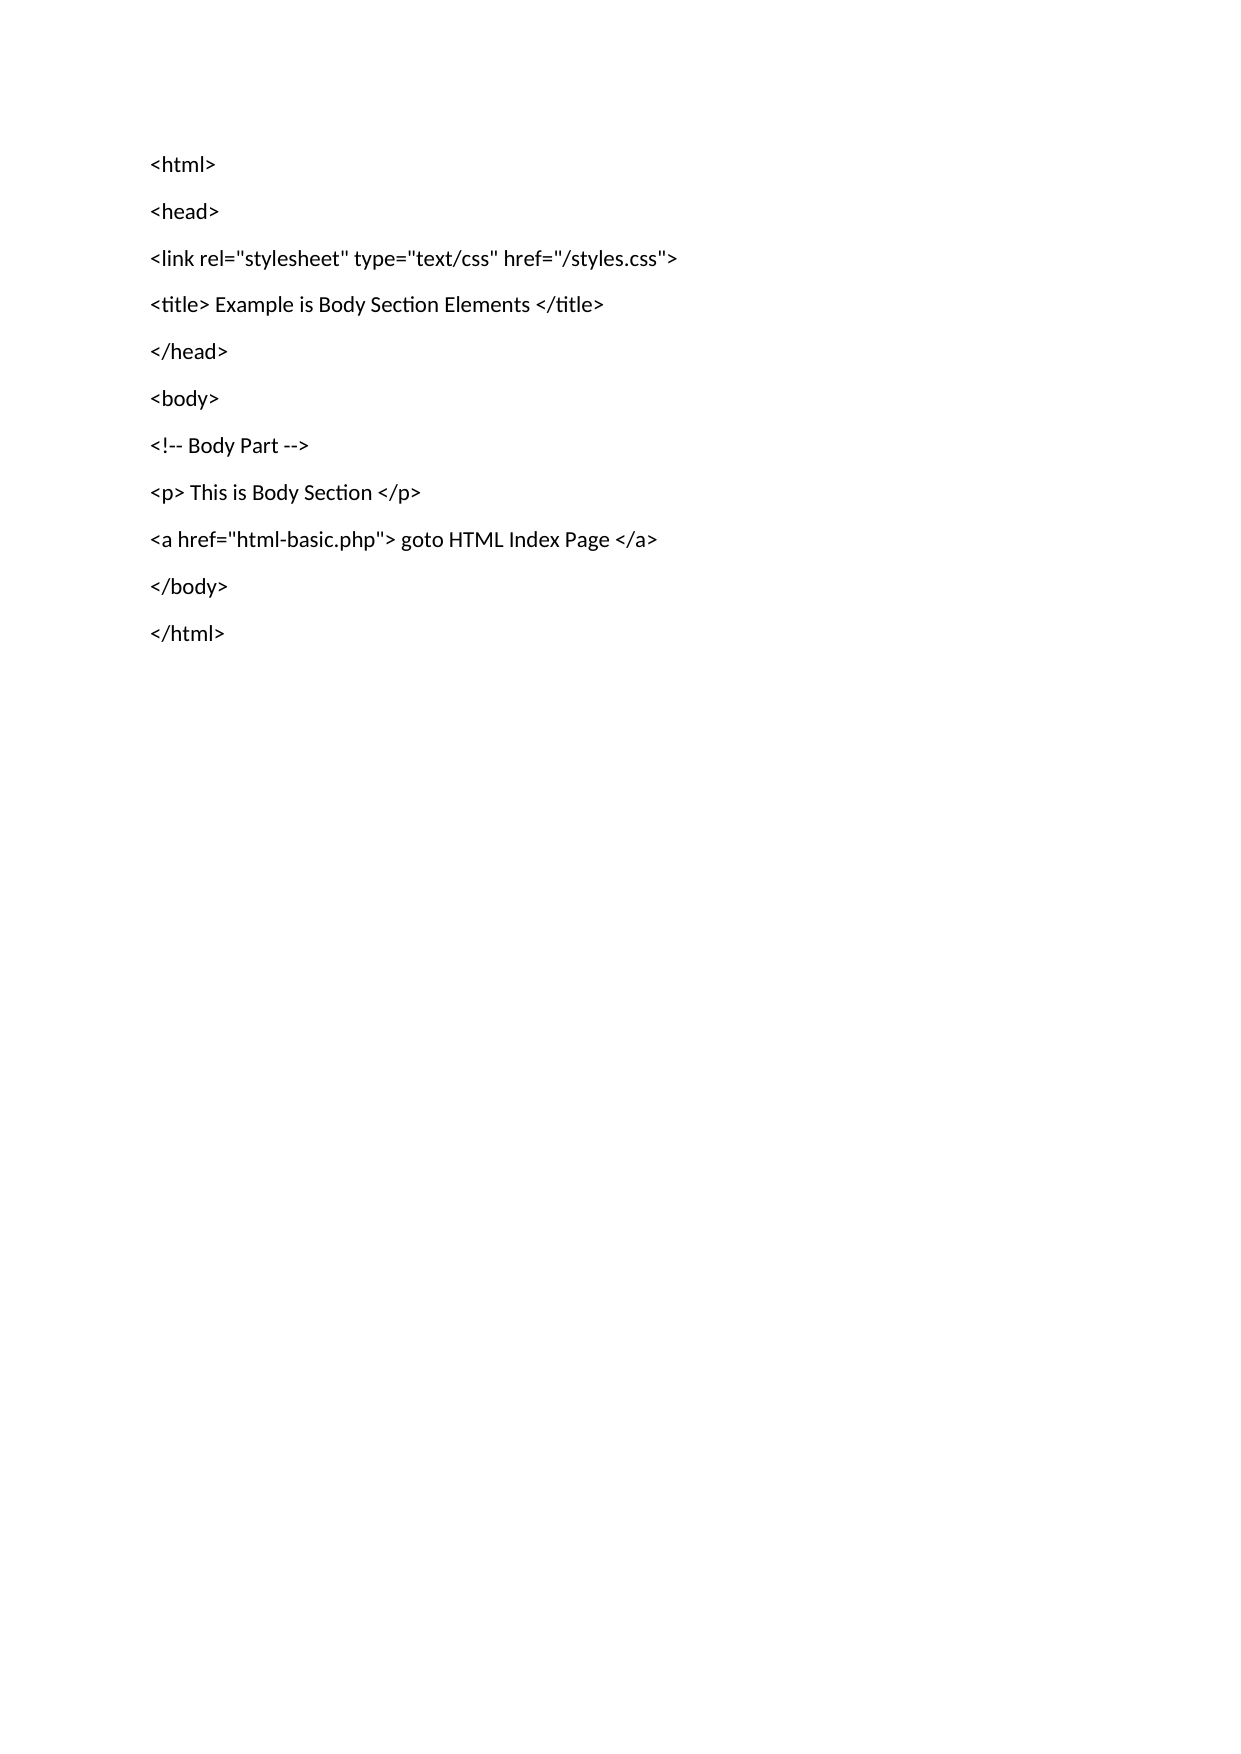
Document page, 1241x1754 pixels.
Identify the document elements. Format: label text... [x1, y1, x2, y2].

text <link rel="stylesheet" type="text/css" href="/styles.css"> [150, 244, 1090, 272]
text <p> This is Body Section </p> [150, 478, 1090, 506]
text </head> [150, 337, 1090, 366]
text </html> [150, 619, 1090, 647]
text <head> [150, 197, 1090, 225]
text </body> [150, 572, 1090, 600]
text <a href="html-basic.php"> goto HTML Index Page </a> [150, 525, 1090, 553]
text <title> Example is Body Section Elements </title> [150, 291, 1090, 319]
text <!-- Body Part --> [150, 431, 1090, 459]
text <html> [150, 150, 1090, 178]
text <body> [150, 384, 1090, 412]
